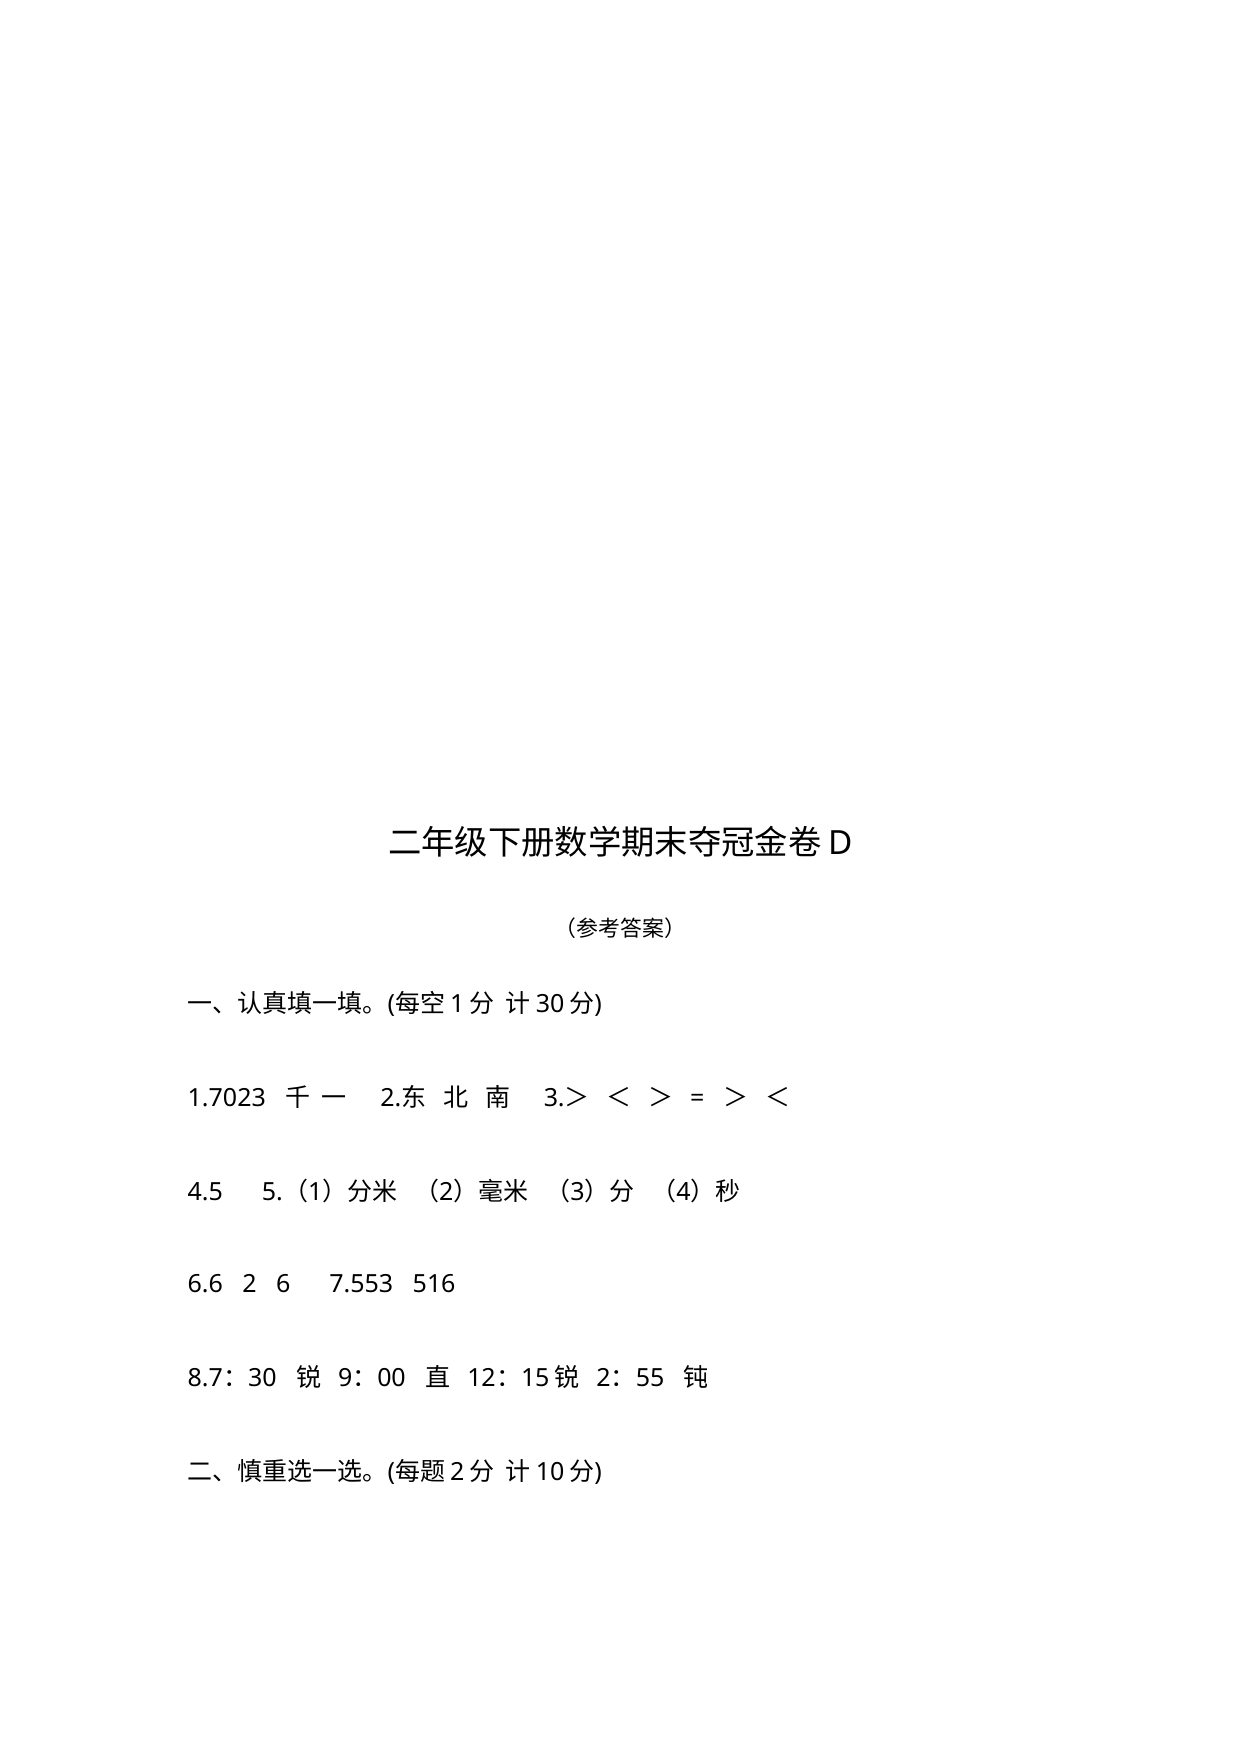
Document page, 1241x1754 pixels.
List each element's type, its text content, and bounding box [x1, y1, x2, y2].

text 二、慎重选一选。(每题2分 计10分) [187, 1437, 1053, 1502]
text 4.5 5.（1）分米 （2）毫米 （3）分 （4）秒 [187, 1157, 1053, 1222]
text 一、认真填一填。(每空1分 计30分) [187, 969, 1053, 1034]
text 8.7：30 锐 9：00 直 12：15锐 2：55 钝 [187, 1343, 1053, 1408]
text 二年级下册数学期末夺冠金卷D [187, 807, 1053, 872]
text 6.6 2 6 7.553 516 [187, 1251, 1053, 1316]
text （参考答案） [187, 911, 1053, 943]
text 1.7023 千 一 2.东 北 南 3.＞ ＜ ＞ = ＞ ＜ [187, 1063, 1053, 1128]
